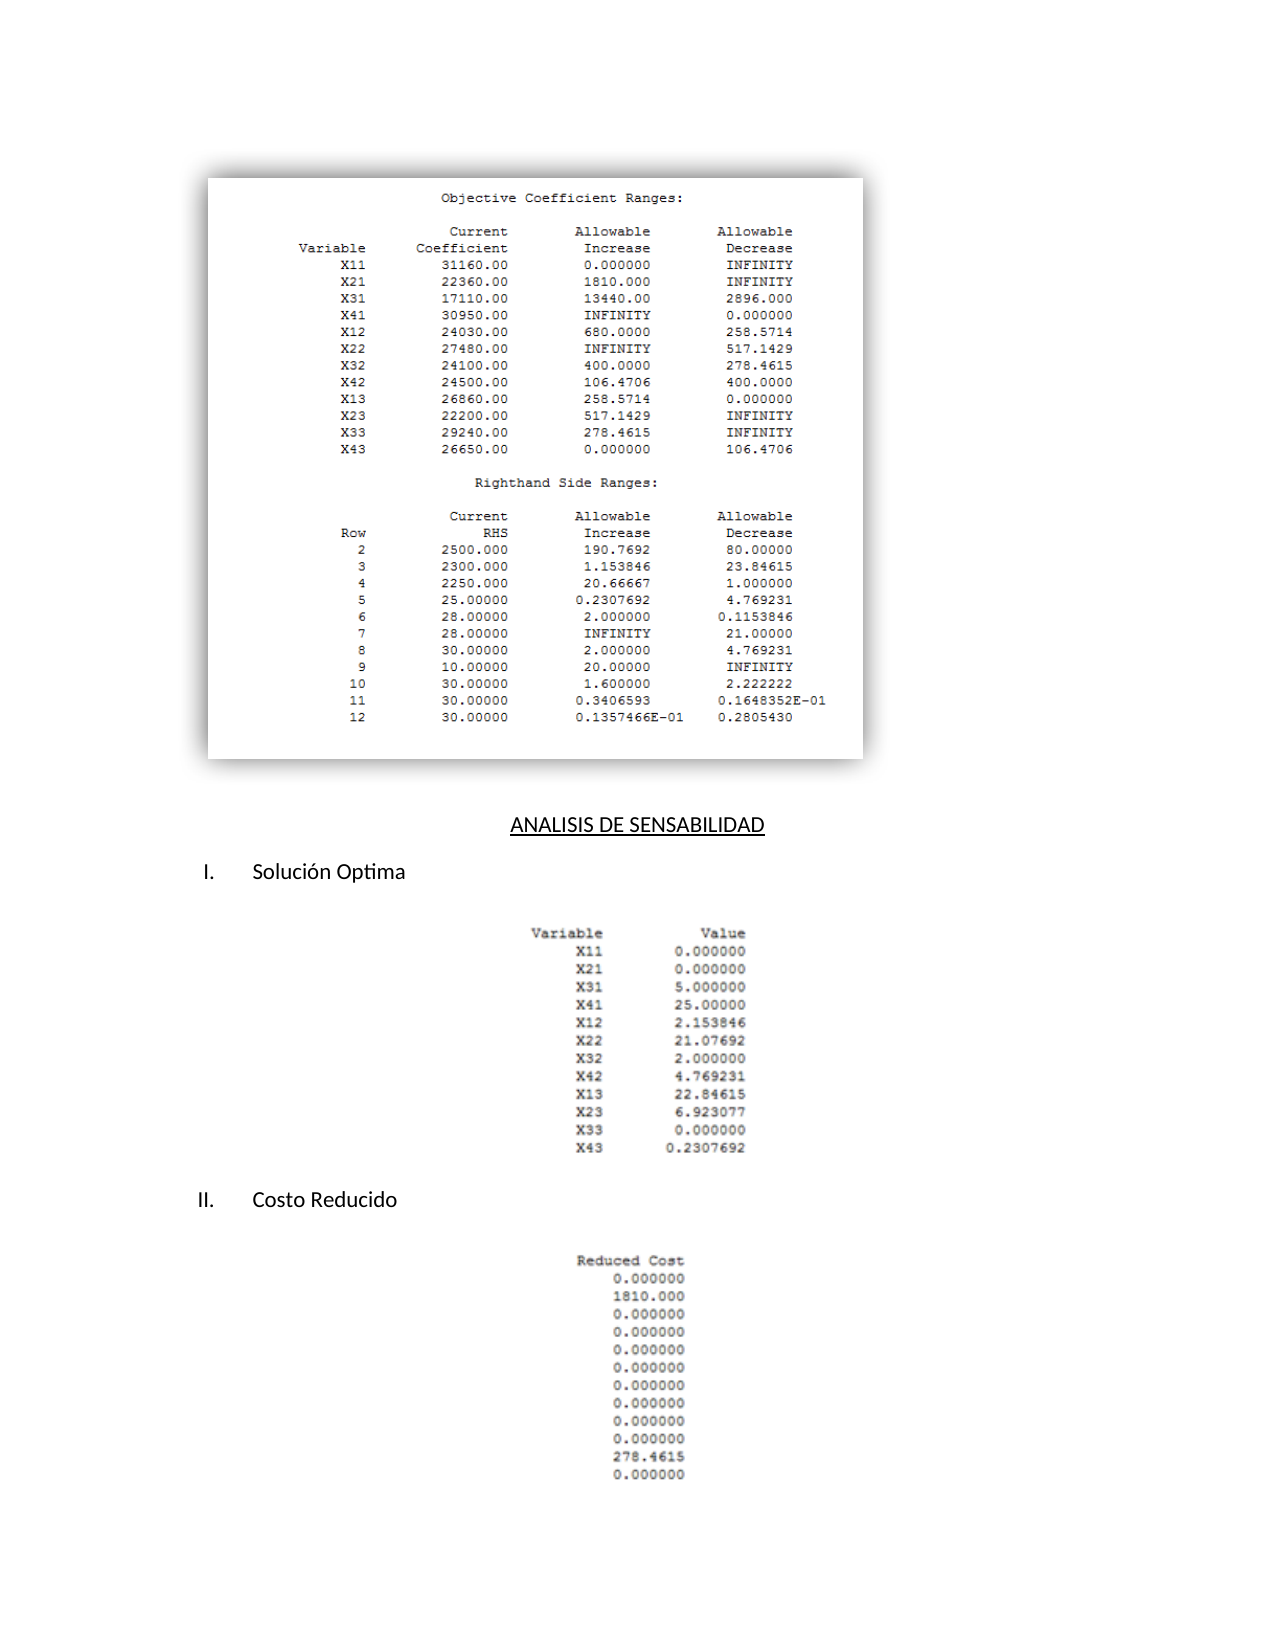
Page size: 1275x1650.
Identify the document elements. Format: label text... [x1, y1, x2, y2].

picture [208, 178, 863, 759]
picture [509, 904, 766, 1167]
list Solución Optima [215, 857, 1098, 885]
picture [561, 1232, 714, 1492]
list Costo Reducido [215, 1185, 1098, 1213]
text ANALISIS DE SENSABILIDAD [177, 810, 1098, 838]
